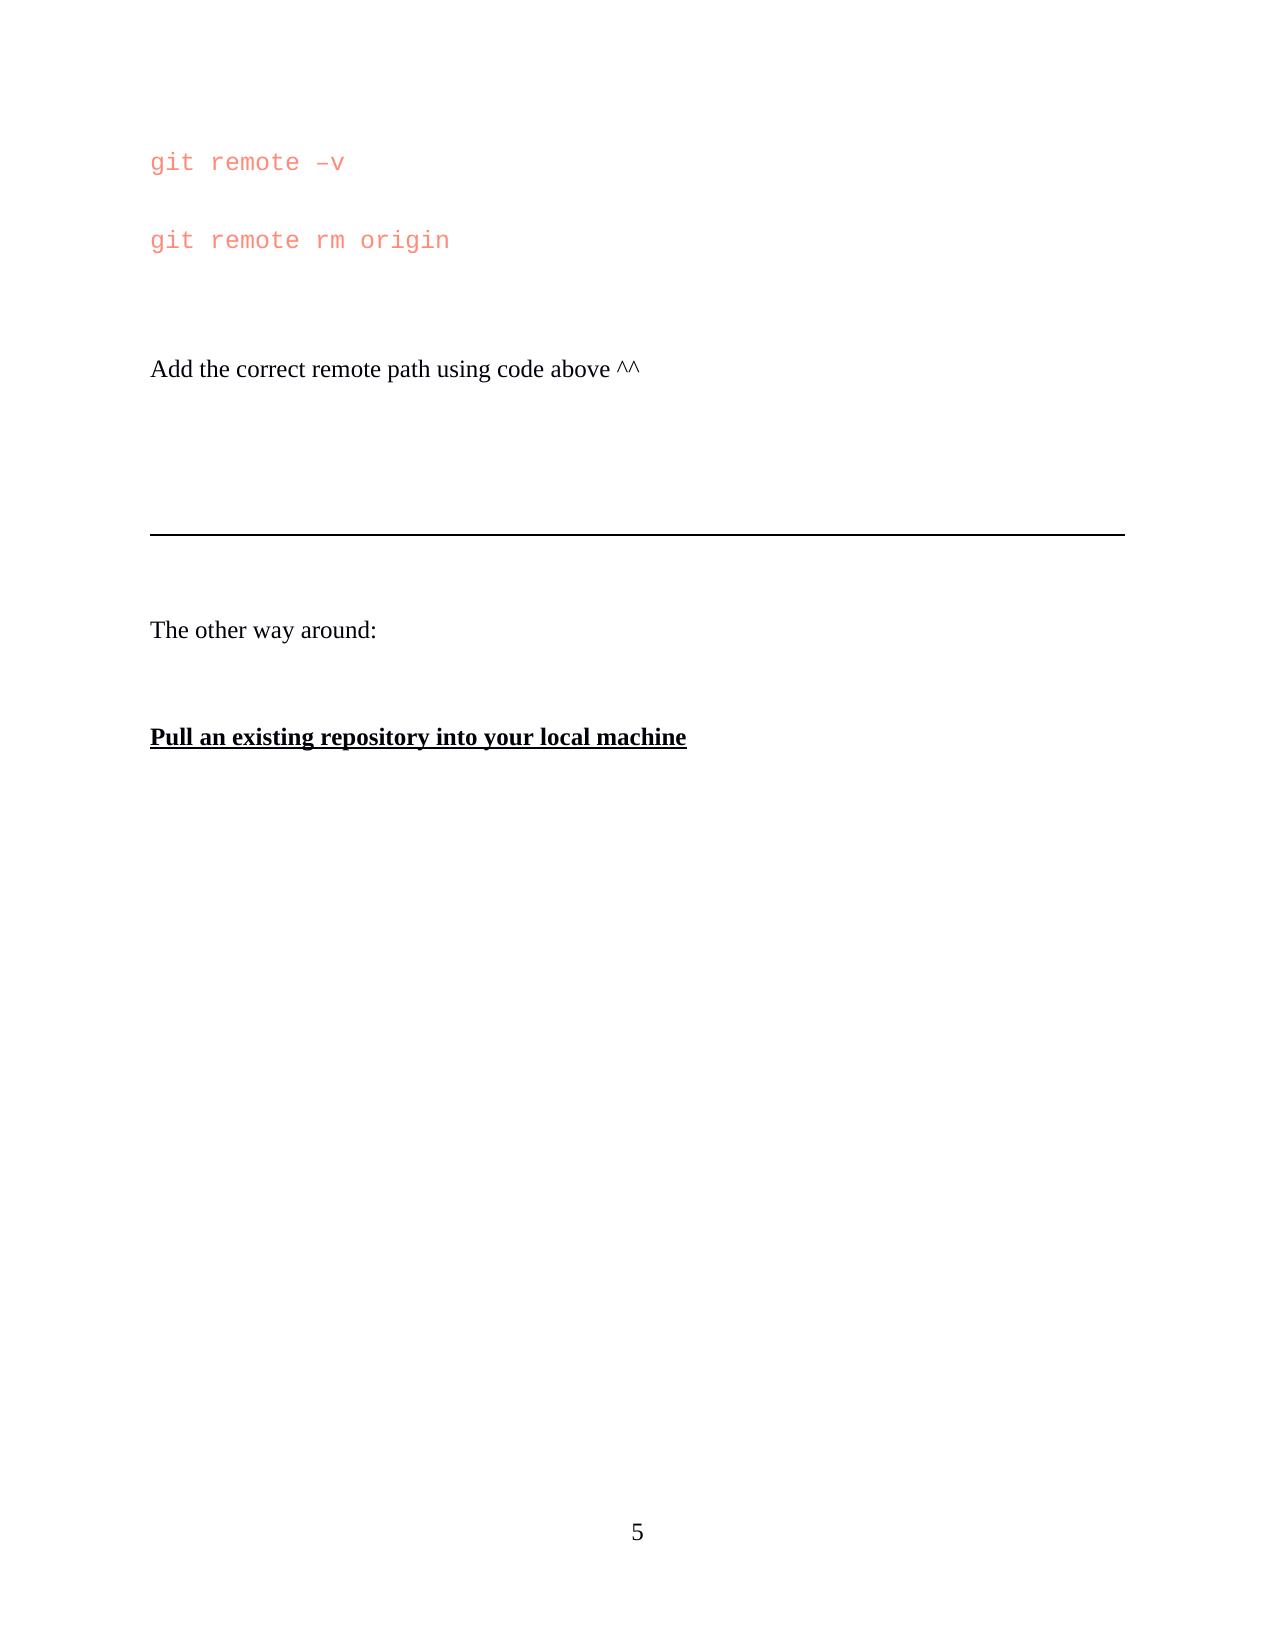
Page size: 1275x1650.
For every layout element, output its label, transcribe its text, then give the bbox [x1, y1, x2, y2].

text The other way around: [150, 615, 1125, 643]
text git remote –v [150, 150, 1125, 178]
text Add the correct remote path using code above ^^ [150, 354, 1125, 383]
text git remote rm origin [150, 227, 1125, 256]
text Pull an existing repository into your local machine [150, 722, 1125, 751]
